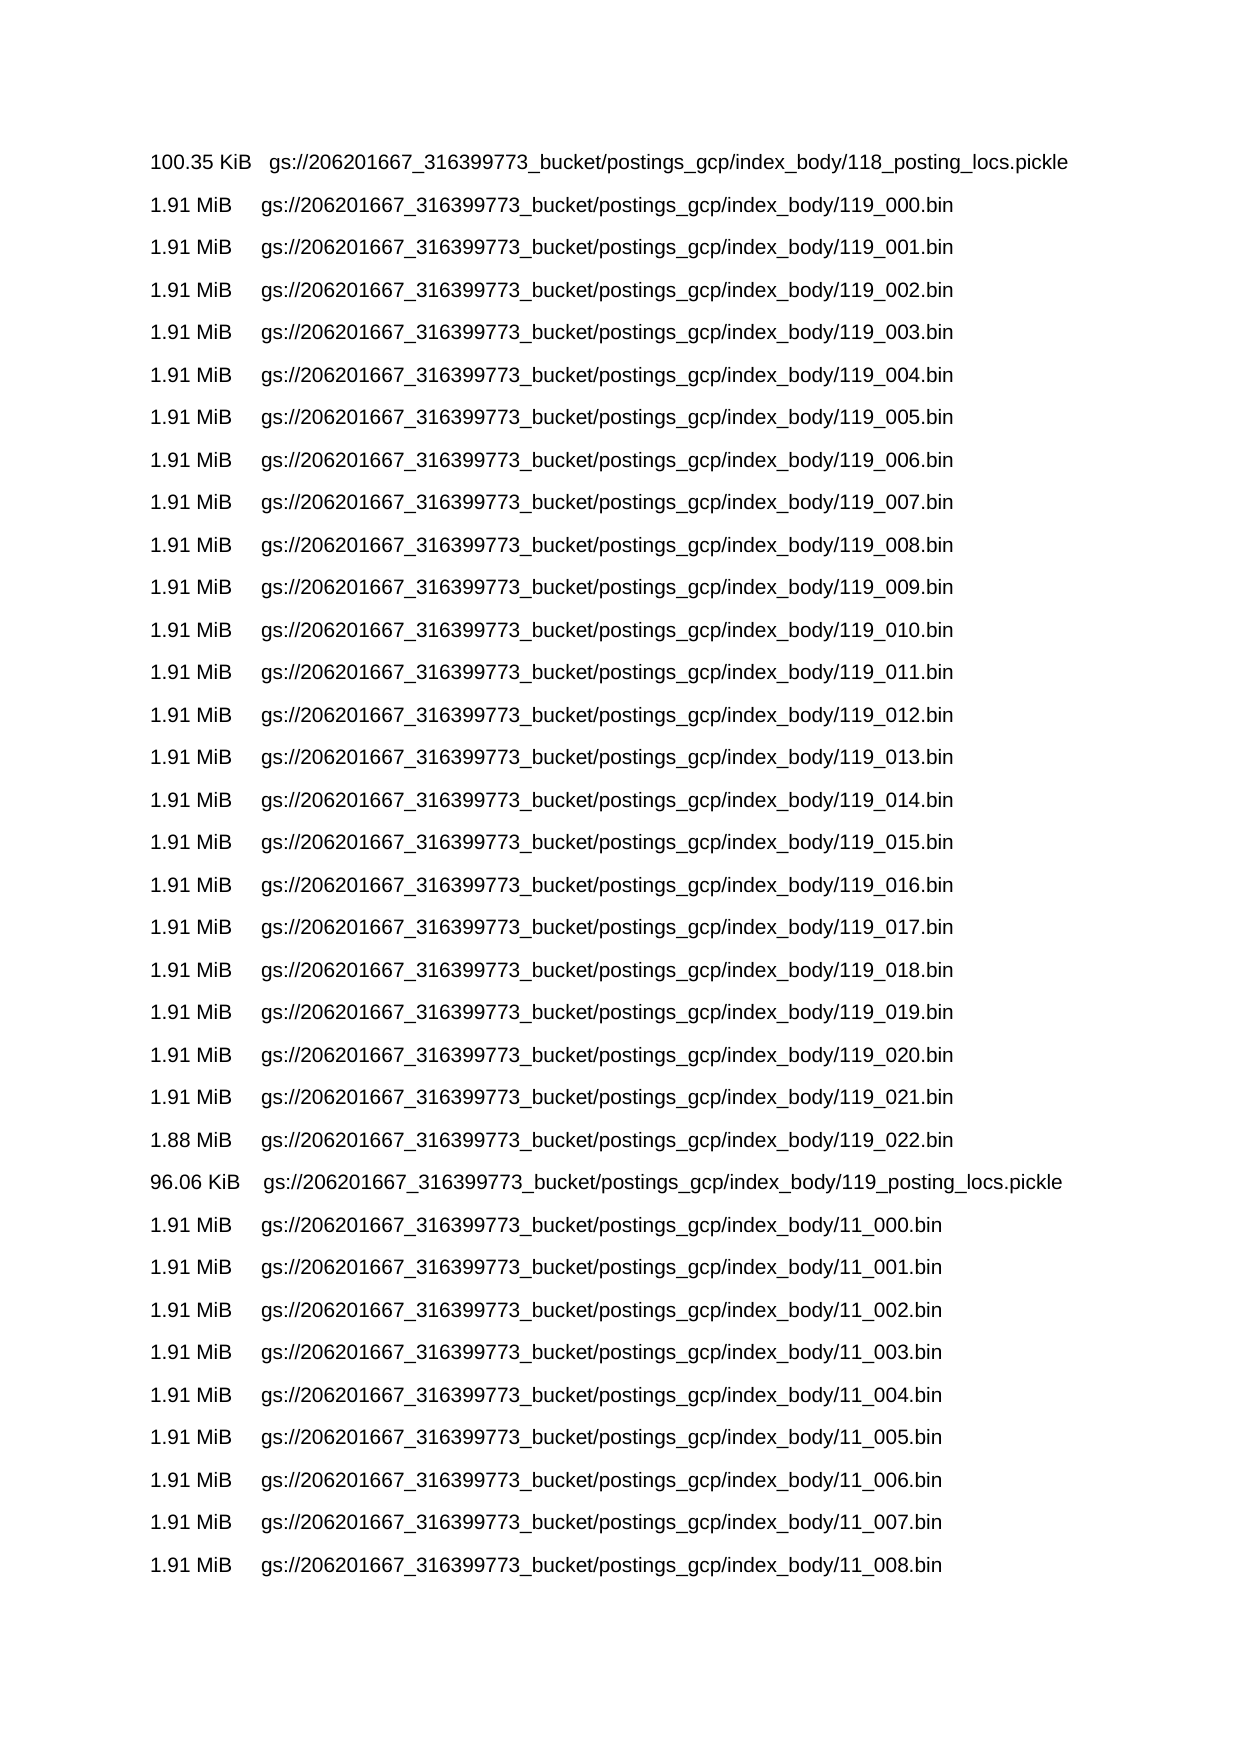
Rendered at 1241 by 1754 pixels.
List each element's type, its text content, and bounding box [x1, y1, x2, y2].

text 1.91 MiB gs://206201667_316399773_bucket/postings_gcp/index_body/119_015.bin [150, 830, 1090, 854]
text 1.91 MiB gs://206201667_316399773_bucket/postings_gcp/index_body/119_000.bin [150, 192, 1090, 216]
text 1.91 MiB gs://206201667_316399773_bucket/postings_gcp/index_body/119_002.bin [150, 277, 1090, 301]
text 1.91 MiB gs://206201667_316399773_bucket/postings_gcp/index_body/119_013.bin [150, 745, 1090, 769]
text 1.91 MiB gs://206201667_316399773_bucket/postings_gcp/index_body/119_014.bin [150, 787, 1090, 811]
text 1.91 MiB gs://206201667_316399773_bucket/postings_gcp/index_body/119_019.bin [150, 1000, 1090, 1024]
text 1.91 MiB gs://206201667_316399773_bucket/postings_gcp/index_body/11_000.bin [150, 1212, 1090, 1236]
text 1.91 MiB gs://206201667_316399773_bucket/postings_gcp/index_body/11_005.bin [150, 1425, 1090, 1449]
text 1.91 MiB gs://206201667_316399773_bucket/postings_gcp/index_body/11_001.bin [150, 1255, 1090, 1279]
text 1.91 MiB gs://206201667_316399773_bucket/postings_gcp/index_body/119_021.bin [150, 1085, 1090, 1109]
text 1.91 MiB gs://206201667_316399773_bucket/postings_gcp/index_body/119_008.bin [150, 532, 1090, 556]
text 1.91 MiB gs://206201667_316399773_bucket/postings_gcp/index_body/119_011.bin [150, 660, 1090, 684]
text 1.91 MiB gs://206201667_316399773_bucket/postings_gcp/index_body/119_017.bin [150, 915, 1090, 939]
text 1.91 MiB gs://206201667_316399773_bucket/postings_gcp/index_body/119_001.bin [150, 235, 1090, 259]
text 1.91 MiB gs://206201667_316399773_bucket/postings_gcp/index_body/119_007.bin [150, 490, 1090, 514]
text 1.91 MiB gs://206201667_316399773_bucket/postings_gcp/index_body/119_012.bin [150, 702, 1090, 726]
text 1.91 MiB gs://206201667_316399773_bucket/postings_gcp/index_body/119_005.bin [150, 405, 1090, 429]
text 1.91 MiB gs://206201667_316399773_bucket/postings_gcp/index_body/119_003.bin [150, 320, 1090, 344]
text 1.91 MiB gs://206201667_316399773_bucket/postings_gcp/index_body/119_010.bin [150, 617, 1090, 641]
text 1.91 MiB gs://206201667_316399773_bucket/postings_gcp/index_body/11_003.bin [150, 1340, 1090, 1364]
text 1.91 MiB gs://206201667_316399773_bucket/postings_gcp/index_body/11_006.bin [150, 1467, 1090, 1491]
text 1.91 MiB gs://206201667_316399773_bucket/postings_gcp/index_body/11_002.bin [150, 1297, 1090, 1321]
text 1.91 MiB gs://206201667_316399773_bucket/postings_gcp/index_body/119_004.bin [150, 362, 1090, 386]
text 1.91 MiB gs://206201667_316399773_bucket/postings_gcp/index_body/119_009.bin [150, 575, 1090, 599]
text 1.88 MiB gs://206201667_316399773_bucket/postings_gcp/index_body/119_022.bin [150, 1127, 1090, 1151]
text 1.91 MiB gs://206201667_316399773_bucket/postings_gcp/index_body/11_007.bin [150, 1510, 1090, 1534]
text 96.06 KiB gs://206201667_316399773_bucket/postings_gcp/index_body/119_posting_locs.pickle [150, 1170, 1090, 1194]
text 1.91 MiB gs://206201667_316399773_bucket/postings_gcp/index_body/119_016.bin [150, 872, 1090, 896]
text 1.91 MiB gs://206201667_316399773_bucket/postings_gcp/index_body/11_008.bin [150, 1552, 1090, 1576]
text 1.91 MiB gs://206201667_316399773_bucket/postings_gcp/index_body/119_006.bin [150, 447, 1090, 471]
text 1.91 MiB gs://206201667_316399773_bucket/postings_gcp/index_body/119_020.bin [150, 1042, 1090, 1066]
text 1.91 MiB gs://206201667_316399773_bucket/postings_gcp/index_body/11_004.bin [150, 1382, 1090, 1406]
text 100.35 KiB gs://206201667_316399773_bucket/postings_gcp/index_body/118_posting_locs.pickle [150, 150, 1090, 174]
text 1.91 MiB gs://206201667_316399773_bucket/postings_gcp/index_body/119_018.bin [150, 957, 1090, 981]
